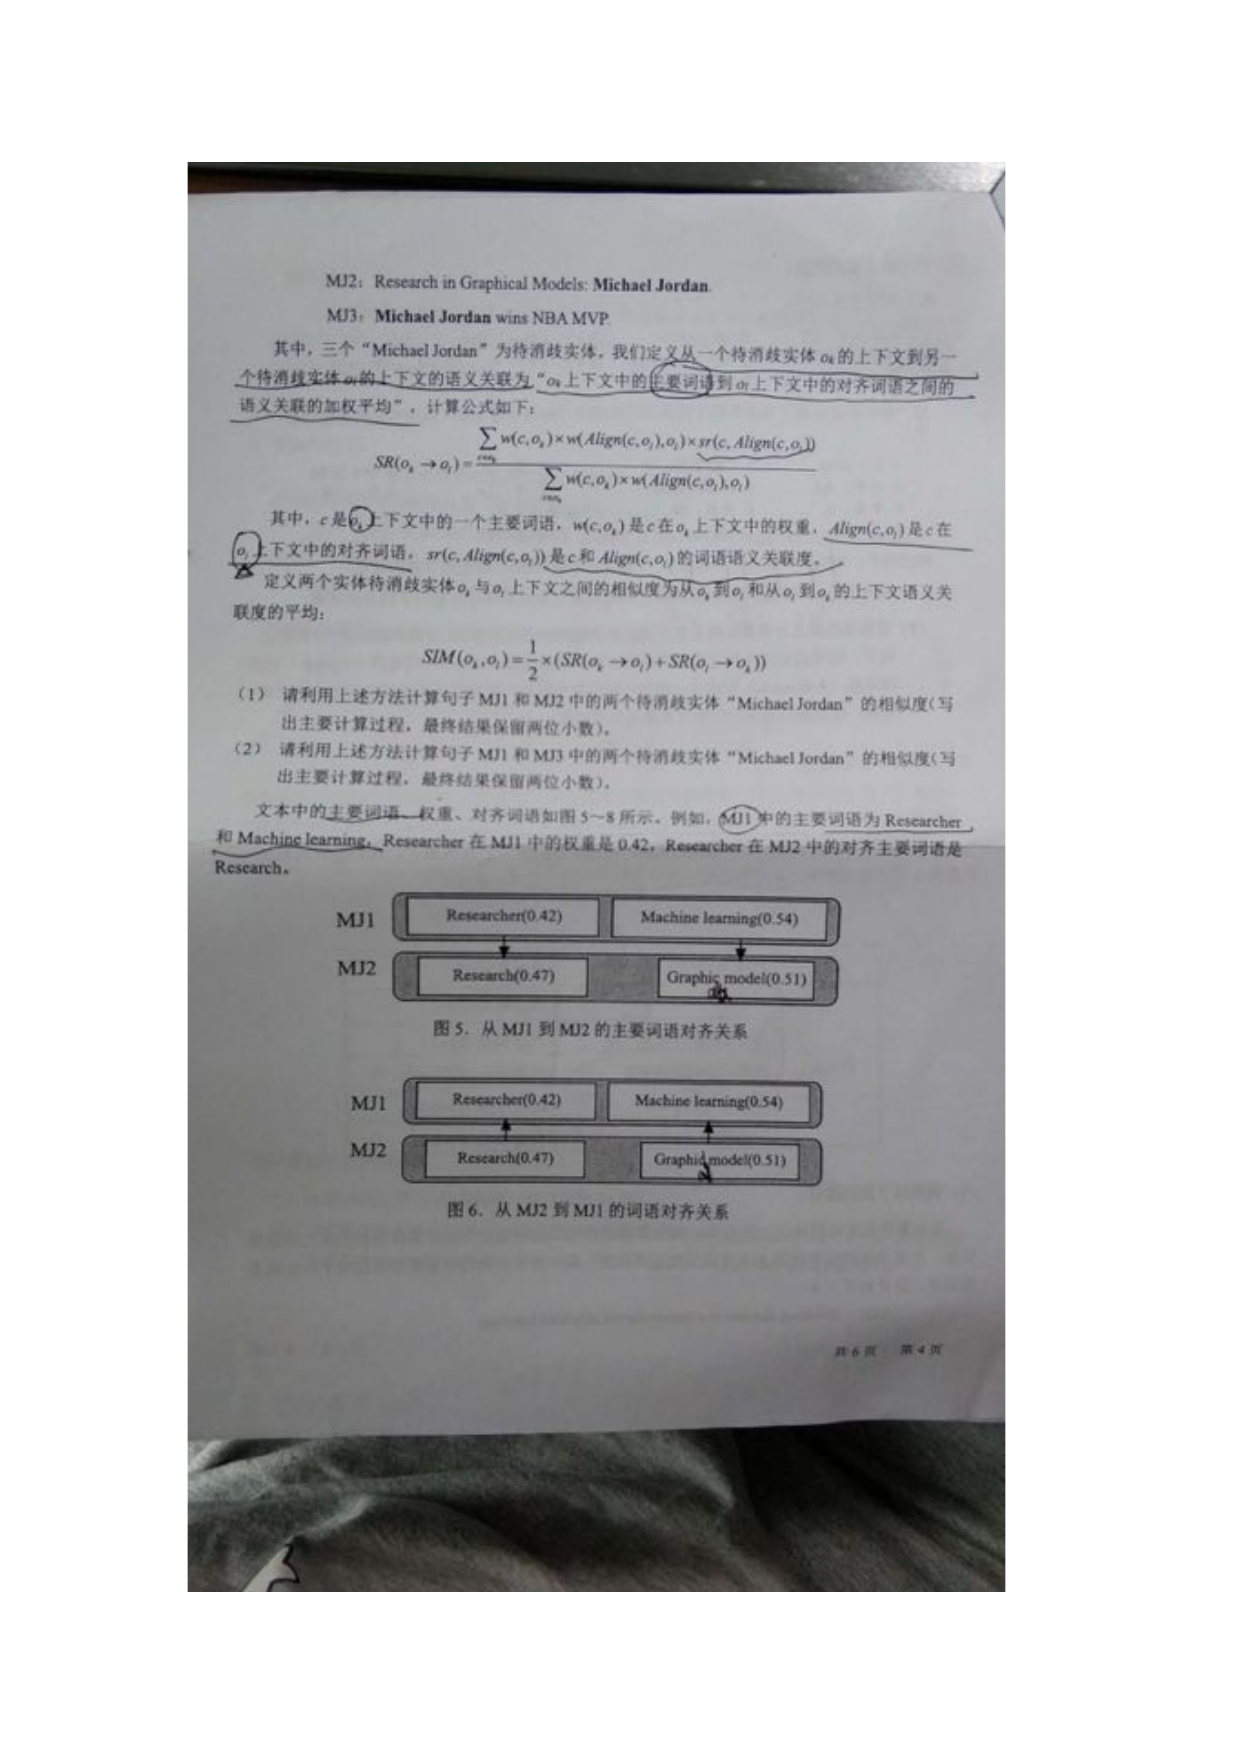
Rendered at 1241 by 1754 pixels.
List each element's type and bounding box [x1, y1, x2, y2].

picture [187, 162, 1006, 1592]
